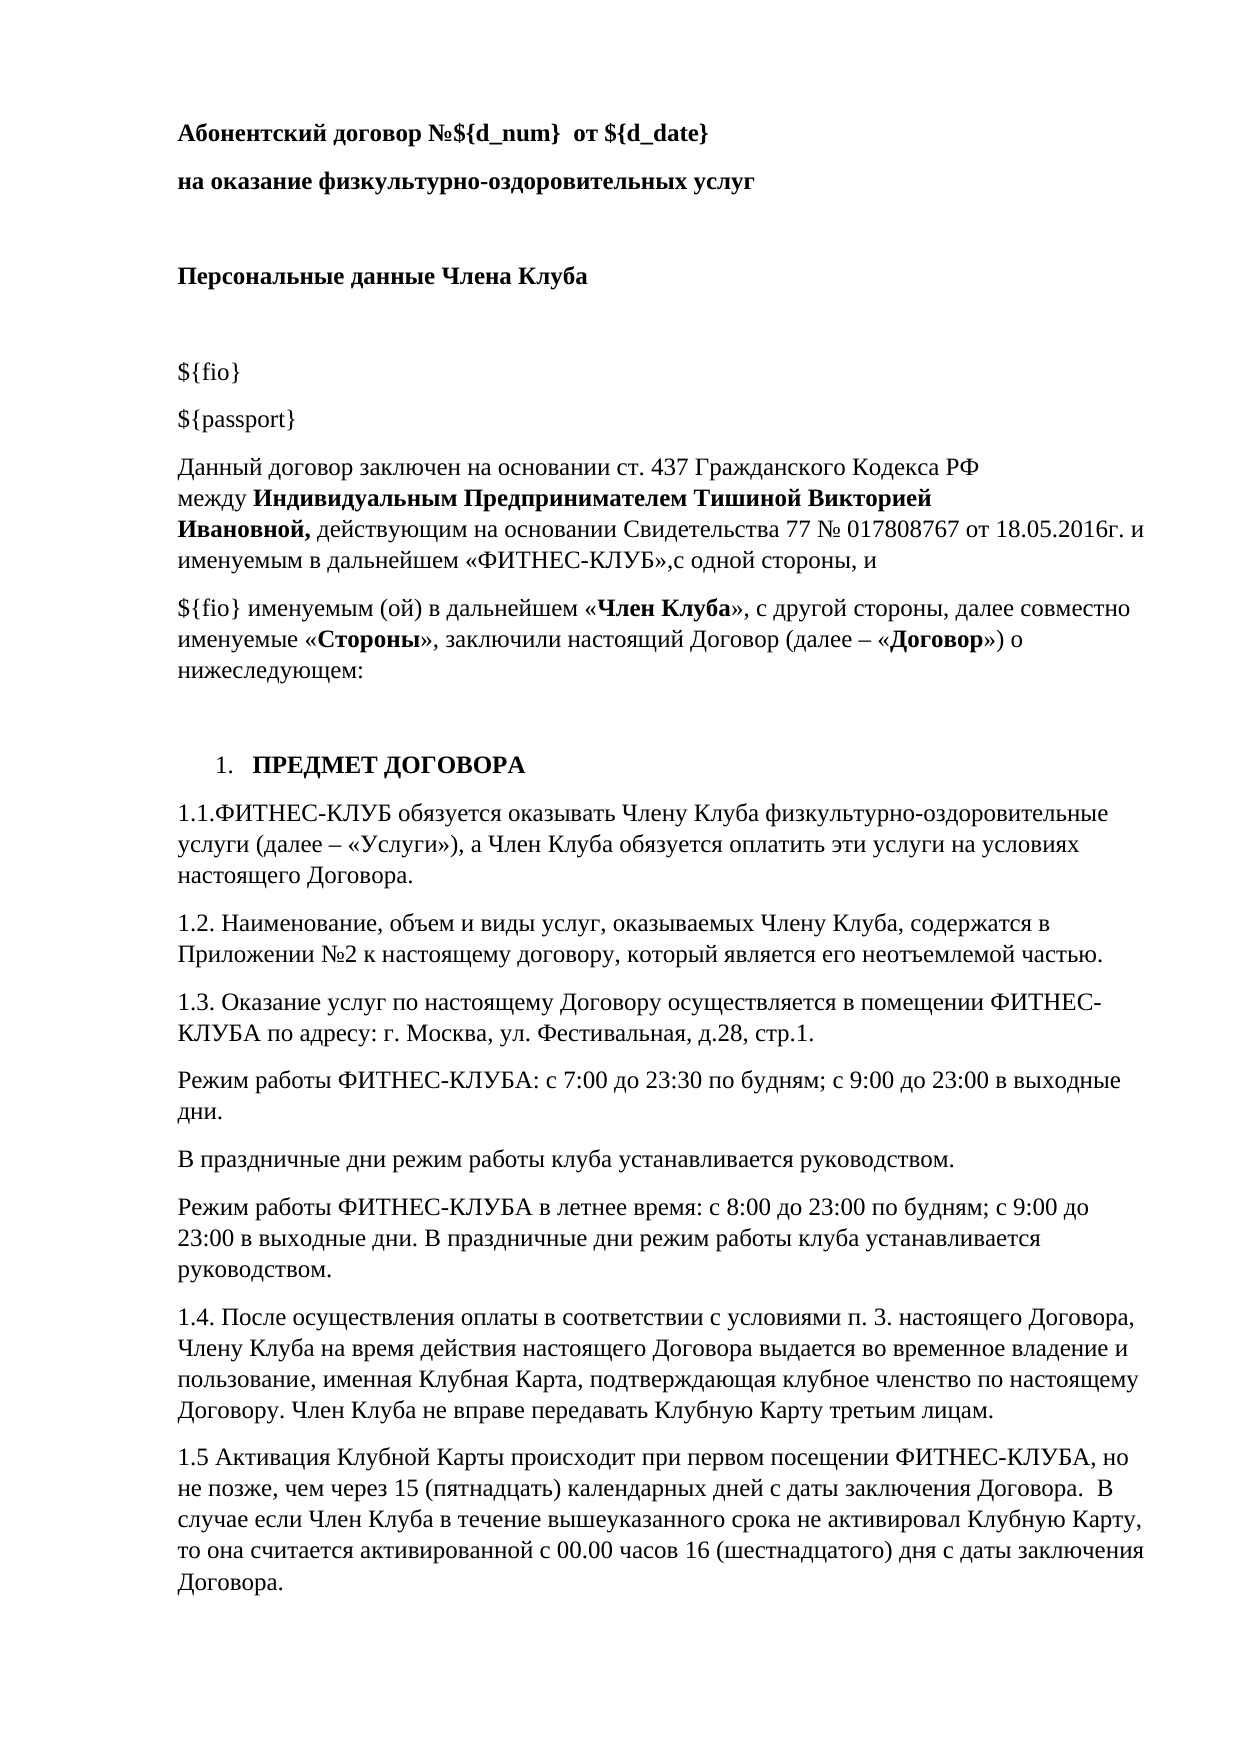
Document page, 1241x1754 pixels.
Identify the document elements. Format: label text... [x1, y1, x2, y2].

text Режим работы ФИТНЕС-КЛУБА: с 7:00 до 23:30 по будням; с 9:00 до 23:00 в выходные дни. [177, 1065, 1152, 1125]
text 1.1.ФИТНЕС-КЛУБ обязуется оказывать Члену Клуба физкультурно-оздоровительные услуги (далее – «Услуги»), а Член Клуба обязуется оплатить эти услуги на условиях настоящего Договора. [177, 798, 1152, 889]
text ${passport} [177, 404, 1152, 433]
list ПРЕДМЕТ ДОГОВОРА [215, 750, 1152, 779]
text Режим работы ФИТНЕС-КЛУБА в летнее время: с 8:00 до 23:00 по будням; с 9:00 до 23:00 в выходные дни. В праздничные дни режим работы клуба устанавливается руководством. [177, 1192, 1152, 1283]
text Абонентский договор №${d_num} от ${d_date} [177, 118, 1152, 147]
text 1.4. После осуществления оплаты в соответствии с условиями п. 3. настоящего Договора, Члену Клуба на время действия настоящего Договора выдается во временное владение и пользование, именная Клубная Карта, подтверждающая клубное членство по настоящему Договору. Член Клуба не вправе передавать Клубную Карту третьим лицам. [177, 1302, 1152, 1423]
text ${fio} именуемым (ой) в дальнейшем «Член Клуба», с другой стороны, далее совместно именуемые «Стороны», заключили настоящий Договор (далее – «Договор») о нижеследующем: [177, 593, 1152, 684]
text Персональные данные Члена Клуба [177, 261, 1152, 290]
text 1.3. Оказание услуг по настоящему Договору осуществляется в помещении ФИТНЕС-КЛУБА по адресу: г. Москва, ул. Фестивальная, д.28, стр.1. [177, 987, 1152, 1046]
text Данный договор заключен на основании ст. 437 Гражданского Кодекса РФ между Индивидуальным Предпринимателем Тишиной Викторией Ивановной, действующим на основании Свидетельства 77 № 017808767 от 18.05.2016г. и именуемым в дальнейшем «ФИТНЕС-КЛУБ»,с одной стороны, и [177, 452, 1152, 574]
text 1.2. Наименование, объем и виды услуг, оказываемых Члену Клуба, содержатся в Приложении №2 к настоящему договору, который является его неотъемлемой частью. [177, 908, 1152, 968]
text В праздничные дни режим работы клуба устанавливается руководством. [177, 1144, 1152, 1173]
text на оказание физкультурно-оздоровительных услуг [177, 166, 1152, 194]
text ${fio} [177, 357, 1152, 385]
